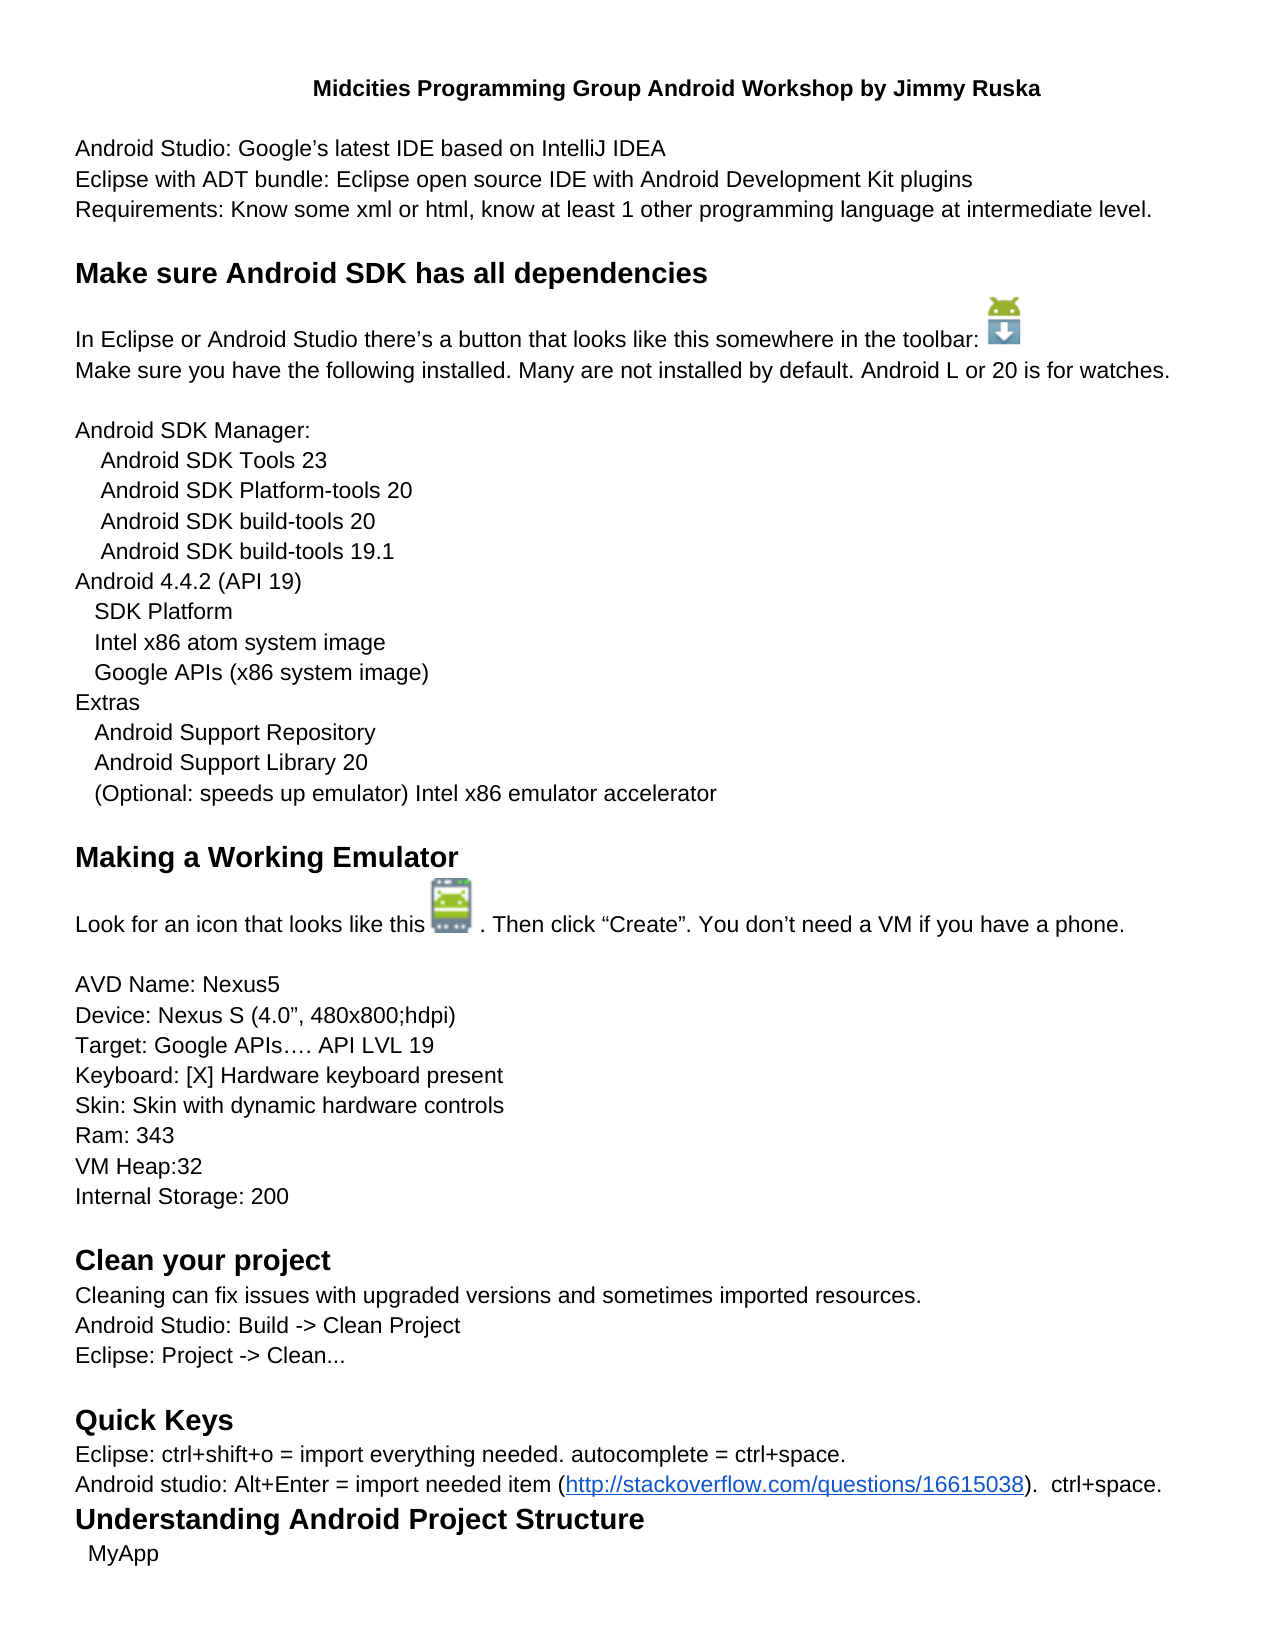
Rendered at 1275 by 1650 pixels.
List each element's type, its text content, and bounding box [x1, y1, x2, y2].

text Android SDK Platform-tools 20 [75, 477, 1200, 504]
text Target: Google APIs…. API LVL 19 [75, 1032, 1200, 1058]
text Clean your project [75, 1243, 1200, 1277]
text Midcities Programming Group Android Workshop by Jimmy Ruska [75, 75, 1200, 101]
text MyApp [75, 1540, 1200, 1567]
text Android SDK Tools 23 [75, 447, 1200, 474]
text Android studio: Alt+Enter = import needed item (http://stackoverflow.com/questions/16615038). ctrl+space. [75, 1471, 1200, 1498]
text Keyboard: [X] Hardware keyboard present [75, 1062, 1200, 1088]
text Ram: 343 [75, 1122, 1200, 1149]
text Internal Storage: 200 [75, 1183, 1200, 1209]
text Intel x86 atom system image [75, 628, 1200, 655]
text Android Support Repository [75, 719, 1200, 746]
text Device: Nexus S (4.0”, 480x800;hdpi) [75, 1002, 1200, 1028]
text Eclipse with ADT bundle: Eclipse open source IDE with Android Development Kit plugins [75, 166, 1200, 192]
text Skin: Skin with dynamic hardware controls [75, 1092, 1200, 1119]
text Make sure Android SDK has all dependencies [75, 256, 1200, 290]
text Make sure you have the following installed. Many are not installed by default. Android L or 20 is for watches. [75, 357, 1200, 383]
text Look for an icon that looks like this. Then click “Create”. You don’t need a VM if you have a phone. [75, 878, 1200, 937]
text Android 4.4.2 (API 19) [75, 568, 1200, 594]
text Android Studio: Build -> Clean Project [75, 1312, 1200, 1338]
text AVD Name: Nexus5 [75, 971, 1200, 998]
text In Eclipse or Android Studio there’s a button that looks like this somewhere in the toolbar: [75, 295, 1200, 353]
text Making a Working Emulator [75, 840, 1200, 873]
text Quick Keys [75, 1403, 1200, 1436]
text Android Support Library 20 [75, 749, 1200, 776]
text Understanding Android Project Structure [75, 1502, 1200, 1535]
text Eclipse: ctrl+shift+o = import everything needed. autocomplete = ctrl+space. [75, 1441, 1200, 1468]
text Android Studio: Google’s latest IDE based on IntelliJ IDEA [75, 135, 1200, 162]
picture [425, 878, 480, 933]
text Eclipse: Project -> Clean... [75, 1342, 1200, 1369]
text Android SDK build-tools 19.1 [75, 538, 1200, 564]
text Requirements: Know some xml or html, know at least 1 other programming language at intermediate level. [75, 196, 1200, 222]
text VM Heap:32 [75, 1153, 1200, 1179]
text Cleaning can fix issues with upgraded versions and sometimes imported resources. [75, 1282, 1200, 1308]
picture [985, 294, 1024, 348]
text SDK Platform [75, 598, 1200, 625]
text Extras [75, 689, 1200, 715]
text Google APIs (x86 system image) [75, 659, 1200, 685]
text Android SDK build-tools 20 [75, 508, 1200, 534]
text (Optional: speeds up emulator) Intel x86 emulator accelerator [75, 779, 1200, 806]
text Android SDK Manager: [75, 417, 1200, 443]
